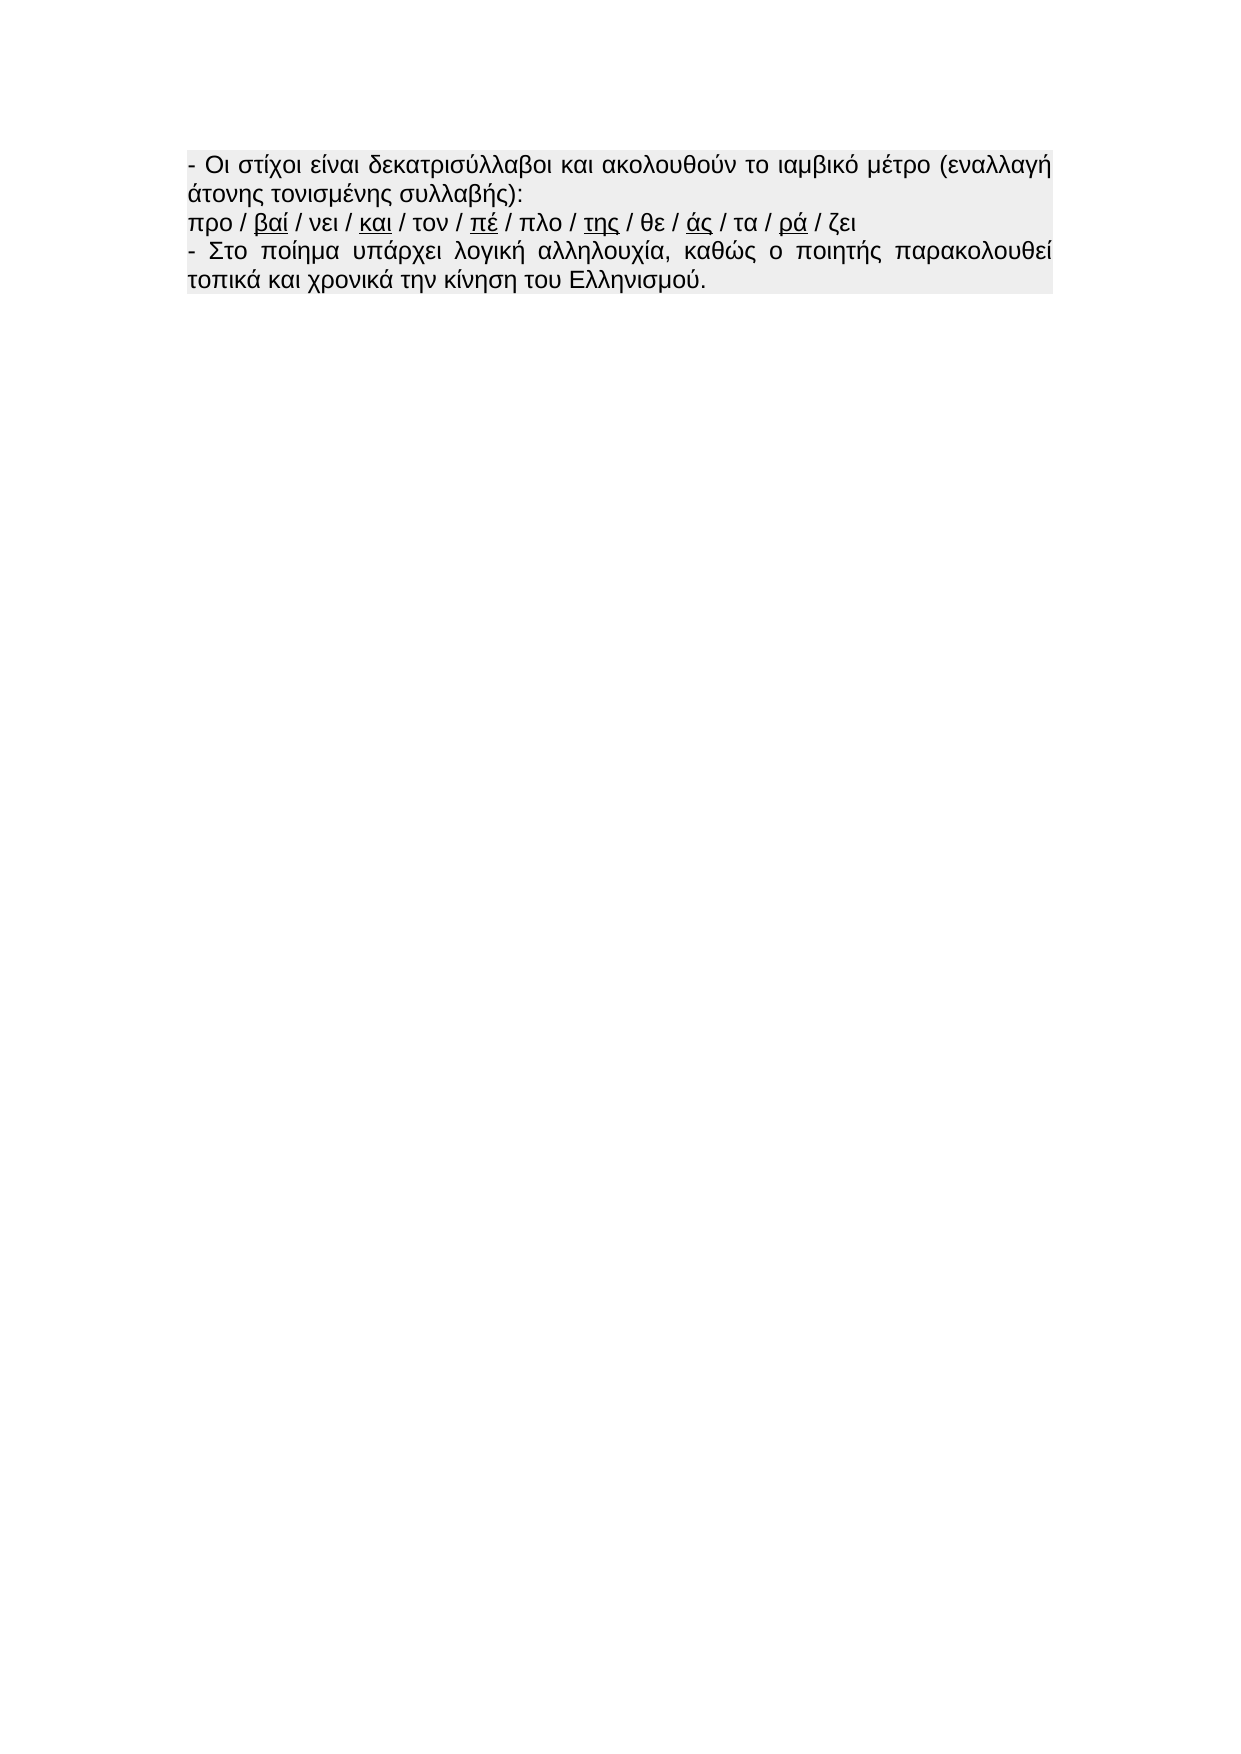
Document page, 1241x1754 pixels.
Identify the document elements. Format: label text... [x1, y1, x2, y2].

text - Οι στίχοι είναι δεκατρισύλλαβοι και ακολουθούν το ιαμβικό μέτρο (εναλλαγή άτονης τονισμένης συλλαβής): [187, 150, 1053, 207]
text προ / βαί / νει / και / τον / πέ / πλο / της / θε / άς / τα / ρά / ζει [187, 207, 1053, 236]
text - Στο ποίημα υπάρχει λογική αλληλουχία, καθώς ο ποιητής παρακολουθεί τοπικά και χρονικά την κίνηση του Ελληνισμού. [187, 236, 1053, 294]
